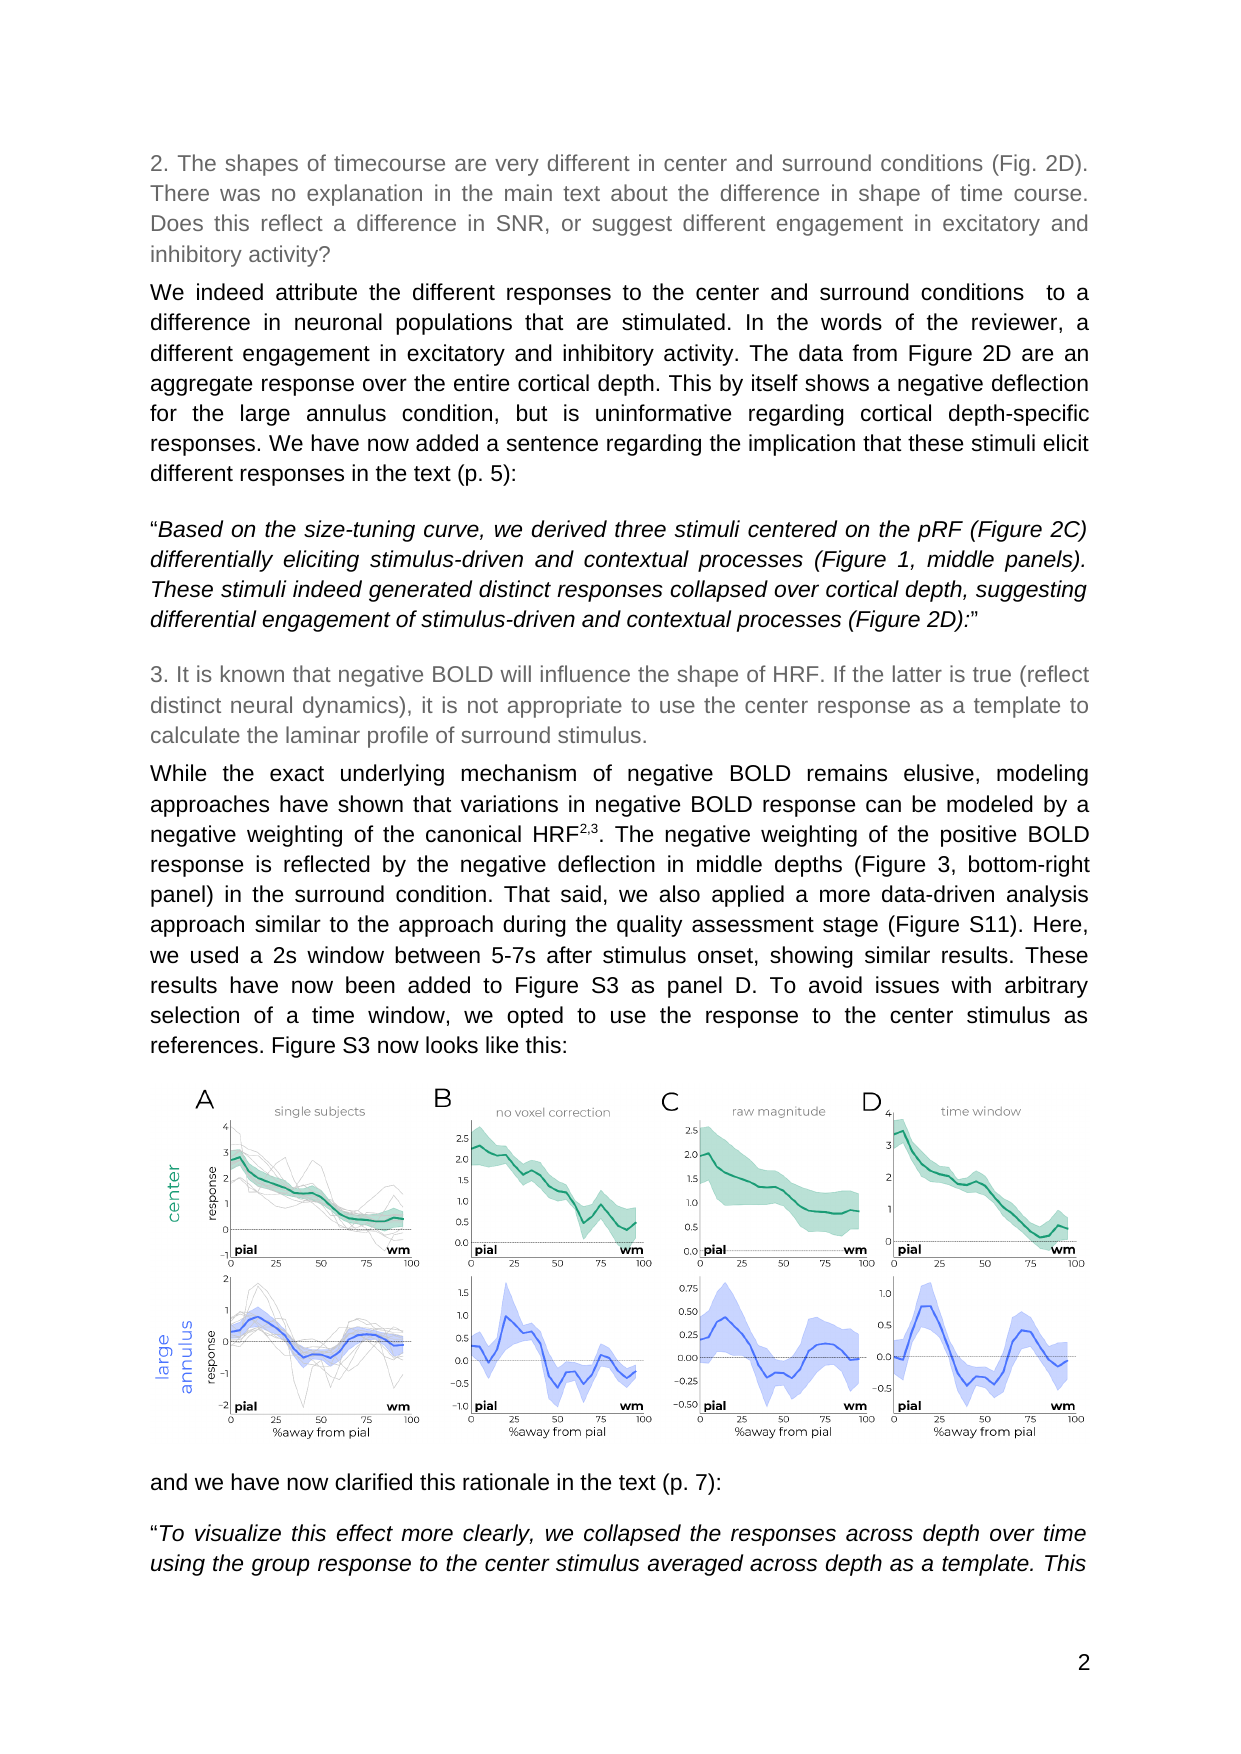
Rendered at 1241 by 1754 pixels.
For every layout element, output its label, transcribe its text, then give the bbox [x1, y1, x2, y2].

text While the exact underlying mechanism of negative BOLD remains elusive, modeling approaches have shown that variations in negative BOLD response can be modeled by a negative weighting of the canonical HRF2,3. The negative weighting of the positive BOLD response is reflected by the negative deflection in middle depths (Figure 3, bottom-right panel) in the surround condition. That said, we also applied a more data-driven analysis approach similar to the approach during the quality assessment stage (Figure S11). Here, we used a 2s window between 5-7s after stimulus onset, showing similar results. These results have now been added to Figure S3 as panel D. To avoid issues with arbitrary selection of a time window, we opted to use the response to the center stimulus as references. Figure S3 now looks like this: [150, 760, 1090, 1059]
text We indeed attribute the different responses to the center and surround conditions to a difference in neuronal populations that are stimulated. In the words of the reviewer, a different engagement in excitatory and inhibitory activity. The data from Figure 2D are an aggregate response over the entire cortical depth. This by itself shows a negative deflection for the large annulus condition, but is uninformative regarding cortical depth-specific responses. We have now added a sentence regarding the implication that these stimuli elicit different responses in the text (p. 5): [150, 279, 1090, 487]
text “Based on the size-tuning curve, we derived three stimuli centered on the pRF (Figure 2C) differentially eliciting stimulus-driven and contextual processes (Figure 1, middle panels). These stimuli indeed generated distinct responses collapsed over cortical depth, suggesting differential engagement of stimulus-driven and contextual processes (Figure 2D):” [150, 516, 1090, 633]
subtitle 2. The shapes of timecourse are very different in center and surround conditions (Fig. 2D). There was no explanation in the main text about the difference in shape of time course. Does this reflect a difference in SNR, or suggest different engagement in excitatory and inhibitory activity? [150, 150, 1090, 267]
subtitle 3. It is known that negative BOLD will influence the shape of HRF. If the latter is true (reflect distinct neural dynamics), it is not appropriate to use the center response as a template to calculate the laminar profile of surround stimulus. [150, 661, 1090, 748]
text and we have now clarified this rationale in the text (p. 7): [150, 1468, 1090, 1495]
picture [150, 1083, 1091, 1444]
